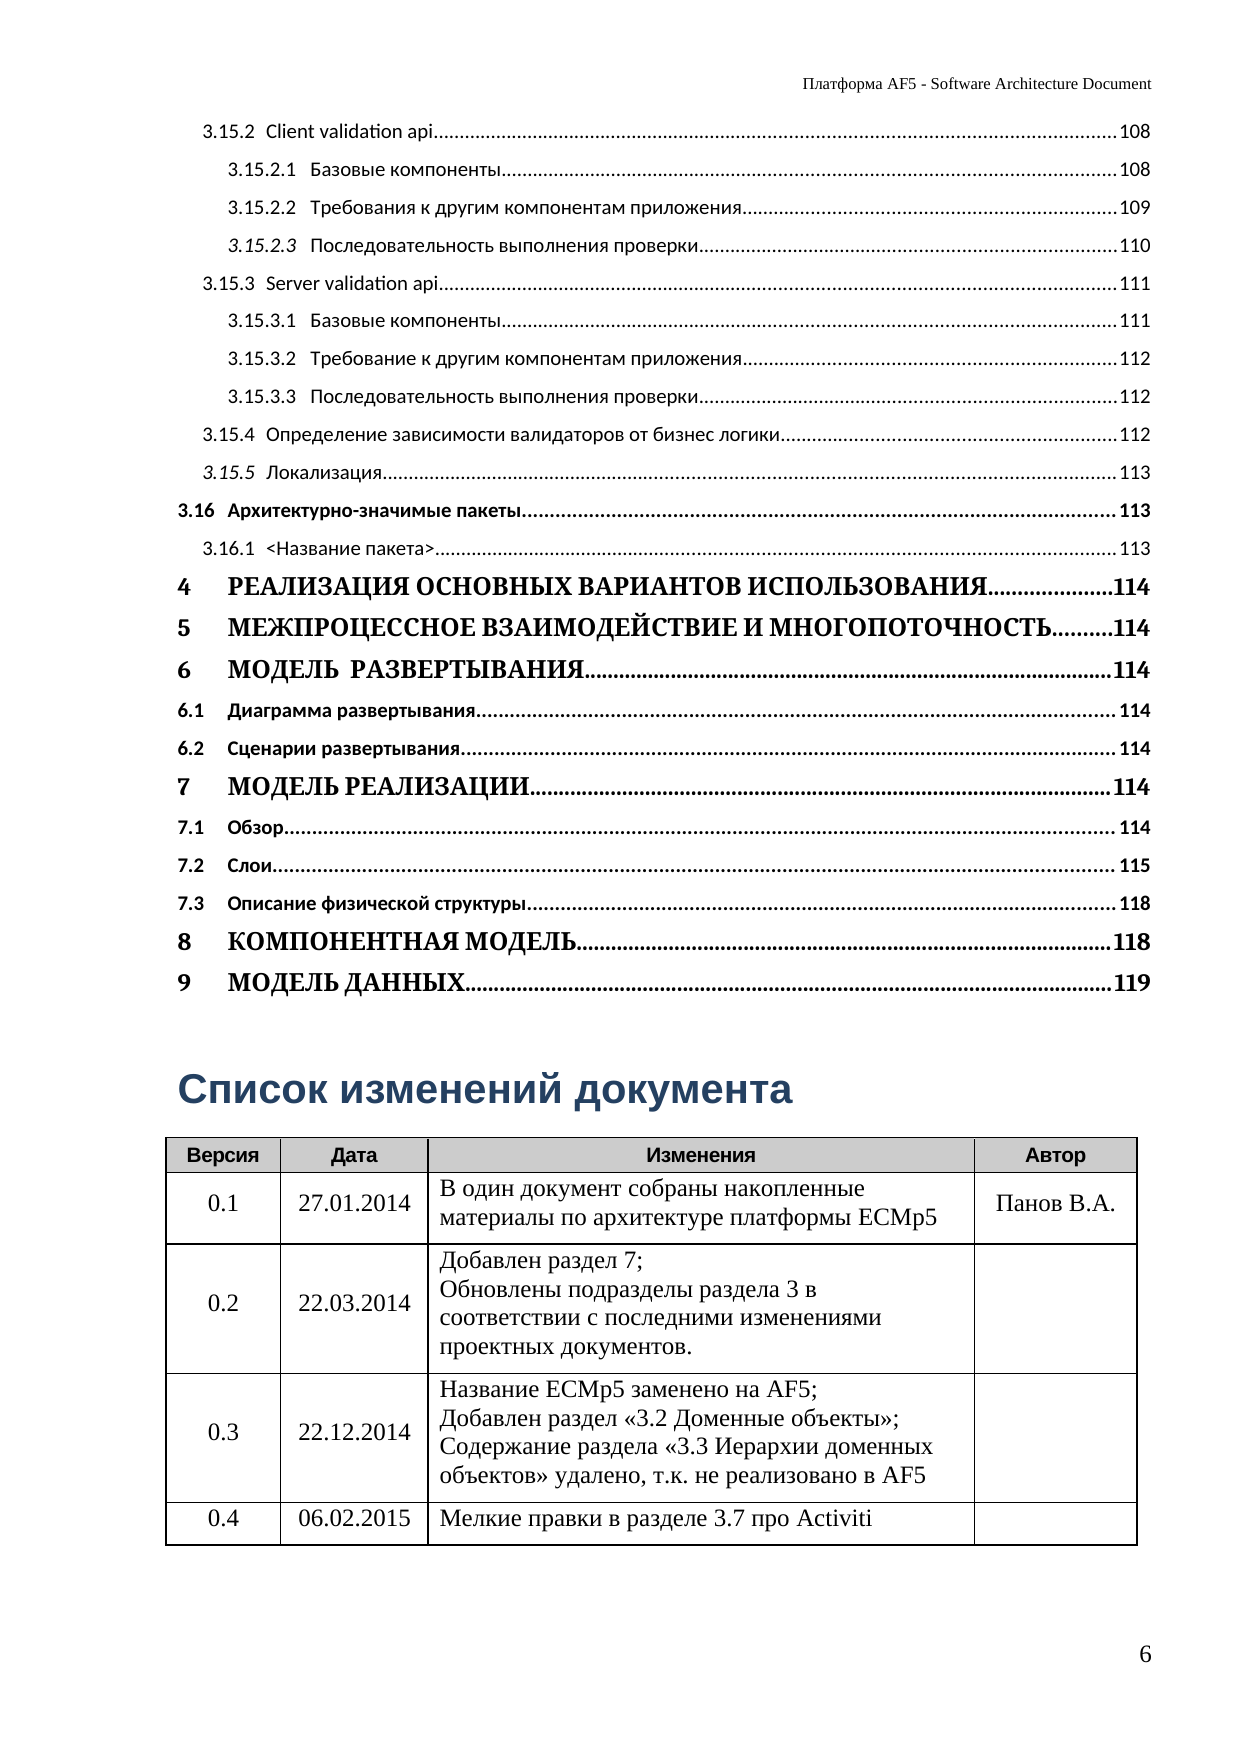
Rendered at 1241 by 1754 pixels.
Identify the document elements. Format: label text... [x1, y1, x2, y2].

table_cell 0.3 [167, 1374, 280, 1501]
table_cell Панов В.А. [975, 1173, 1136, 1243]
table_cell 27.01.2014 [281, 1173, 427, 1243]
table_cell 22.03.2014 [281, 1245, 427, 1372]
table_cell 0.1 [167, 1173, 280, 1243]
table_cell Название ECMp5 заменено на AF5; Добавлен раздел «3.2 Доменные объекты»; Содержание раздела «3.3 Иерархии доменных объектов» удалено, т.к. не реализовано в AF5 [429, 1374, 974, 1501]
text 3.16.1 <Название пакета> 113 [202, 535, 1152, 561]
text 7.2 Слои 115 [177, 852, 1152, 877]
table_cell Добавлен раздел 7; Обновлены подразделы раздела 3 в соответствии с последними изменениями проектных документов. [429, 1245, 974, 1372]
table_cell [975, 1245, 1136, 1372]
text 7.3 Описание физической структуры 118 [177, 890, 1152, 915]
table_cell 22.12.2014 [281, 1374, 427, 1501]
text 7 Модель реализации 114 [177, 773, 1152, 801]
text 3.15.3.3 Последовательность выполнения проверки 112 [227, 383, 1152, 409]
text 7.1 Обзор 114 [177, 814, 1152, 839]
table_cell [975, 1374, 1136, 1501]
table_cell 0.4 [167, 1503, 280, 1544]
text 6.2 Сценарии развертывания 114 [177, 735, 1152, 760]
table_cell 06.02.2015 [281, 1503, 427, 1544]
text 3.15.3 Server validation api 111 [202, 270, 1152, 295]
text 9 Модель данных 119 [177, 969, 1152, 998]
text 3.16 Архитектурно-значимые пакеты 113 [177, 497, 1152, 523]
text 3.15.2 Client validation api 108 [202, 118, 1152, 143]
table_cell 0.2 [167, 1245, 280, 1372]
text 3.15.2.2 Требования к другим компонентам приложения 109 [227, 194, 1152, 219]
text 3.15.2.1 Базовые компоненты 108 [227, 156, 1152, 181]
text 4 Реализация основных вариантов использования 114 [177, 573, 1152, 602]
text 8 Компонентная модель 118 [177, 928, 1152, 956]
text 6 Модель развертывания 114 [177, 656, 1152, 684]
text 3.15.3.1 Базовые компоненты 111 [227, 308, 1152, 333]
text 3.15.3.2 Требование к другим компонентам приложения 112 [227, 346, 1152, 371]
text 3.15.2.3 Последовательность выполнения проверки 110 [227, 232, 1152, 257]
table_cell Мелкие правки в разделе 3.7 про Activiti [429, 1503, 974, 1544]
text 3.15.5 Локализация 113 [202, 459, 1152, 485]
table_cell [975, 1503, 1136, 1544]
table_cell В один документ собраны накопленные материалы по архитектуре платформы ECMp5 [429, 1173, 974, 1243]
text 6.1 Диаграмма развертывания 114 [177, 697, 1152, 722]
subtitle Список изменений документа [177, 1064, 1152, 1112]
text 5 Межпроцессное взаимодействие и многопоточность 114 [177, 614, 1152, 643]
text 3.15.4 Определение зависимости валидаторов от бизнес логики 112 [202, 421, 1152, 447]
